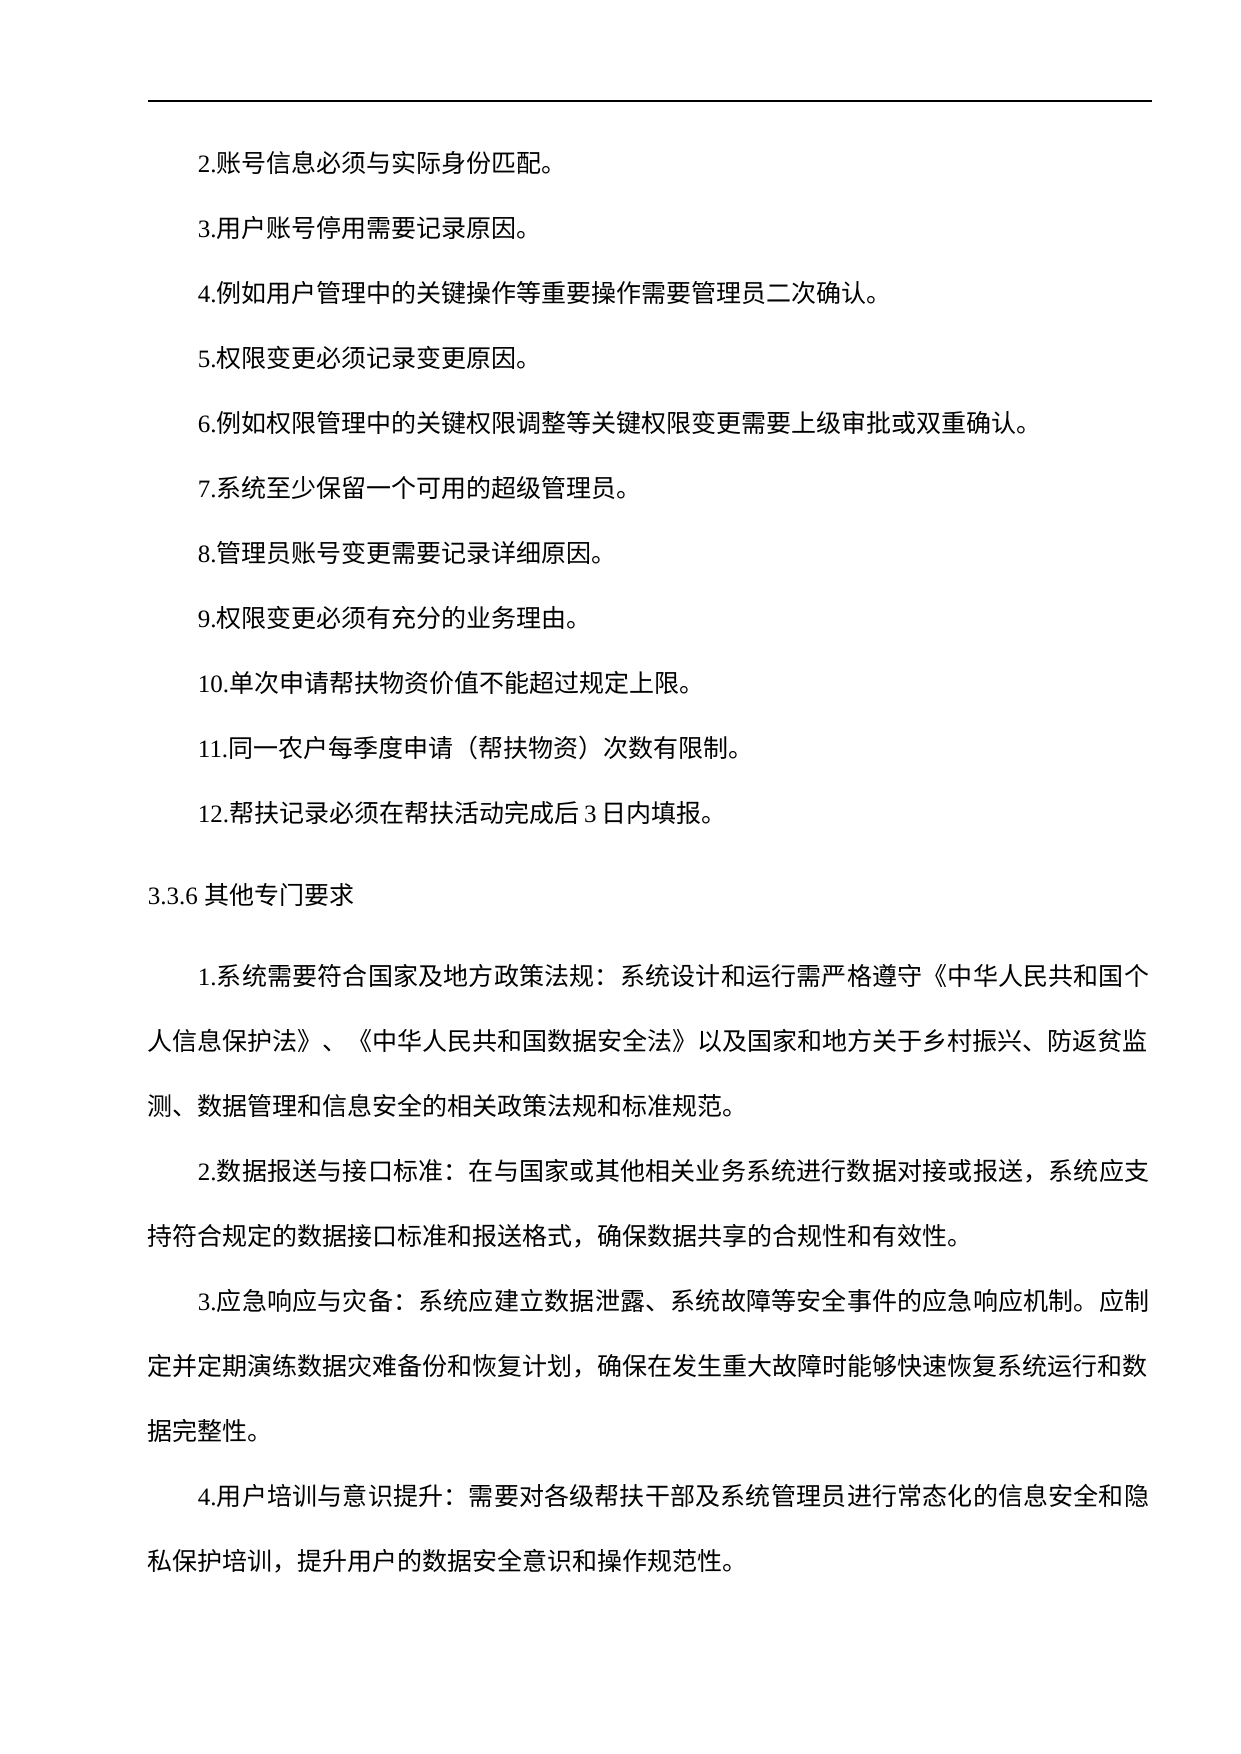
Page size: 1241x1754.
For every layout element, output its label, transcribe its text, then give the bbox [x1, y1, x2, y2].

text 12.帮扶记录必须在帮扶活动完成后3日内填报。 [148, 779, 1152, 844]
text 10.单次申请帮扶物资价值不能超过规定上限。 [148, 649, 1152, 714]
text 2.数据报送与接口标准：在与国家或其他相关业务系统进行数据对接或报送，系统应支持符合规定的数据接口标准和报送格式，确保数据共享的合规性和有效性。 [148, 1137, 1152, 1267]
text 2.账号信息必须与实际身份匹配。 [148, 129, 1152, 194]
text 3.用户账号停用需要记录原因。 [148, 194, 1152, 259]
text 4.用户培训与意识提升：需要对各级帮扶干部及系统管理员进行常态化的信息安全和隐私保护培训，提升用户的数据安全意识和操作规范性。 [148, 1462, 1152, 1592]
text 4.例如用户管理中的关键操作等重要操作需要管理员二次确认。 [148, 259, 1152, 324]
text 8.管理员账号变更需要记录详细原因。 [148, 519, 1152, 584]
text 3.应急响应与灾备：系统应建立数据泄露、系统故障等安全事件的应急响应机制。应制定并定期演练数据灾难备份和恢复计划，确保在发生重大故障时能够快速恢复系统运行和数据完整性。 [148, 1267, 1152, 1462]
text 5.权限变更必须记录变更原因。 [148, 324, 1152, 389]
text 7.系统至少保留一个可用的超级管理员。 [148, 454, 1152, 519]
subtitle 3.3.6 其他专门要求 [148, 861, 1152, 926]
text 9.权限变更必须有充分的业务理由。 [148, 584, 1152, 649]
text 6.例如权限管理中的关键权限调整等关键权限变更需要上级审批或双重确认。 [148, 389, 1152, 454]
text 11.同一农户每季度申请（帮扶物资）次数有限制。 [148, 714, 1152, 779]
text 1.系统需要符合国家及地方政策法规：系统设计和运行需严格遵守《中华人民共和国个人信息保护法》、《中华人民共和国数据安全法》以及国家和地方关于乡村振兴、防返贫监测、数据管理和信息安全的相关政策法规和标准规范。 [148, 942, 1152, 1137]
